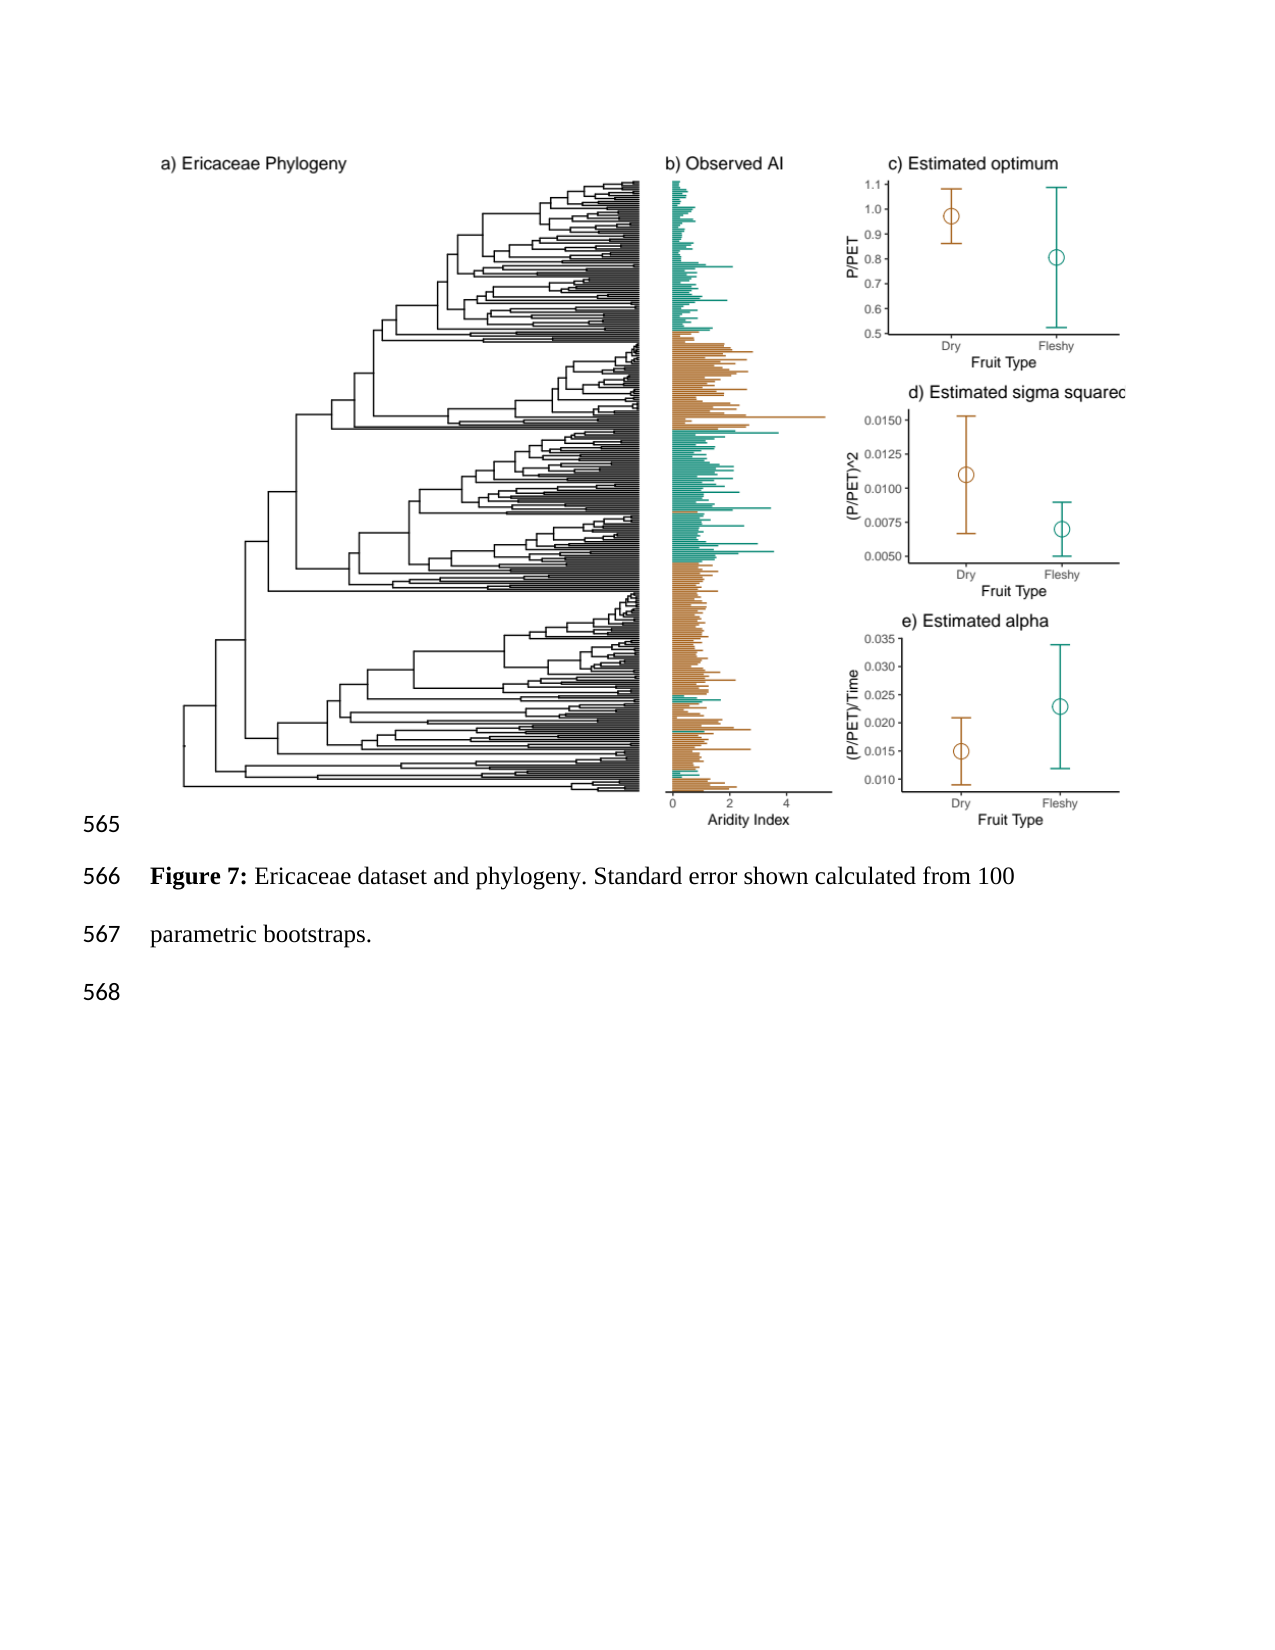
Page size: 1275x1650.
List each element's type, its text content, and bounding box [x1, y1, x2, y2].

text Figure 7: Ericaceae dataset and phylogeny. Standard error shown calculated from 100 parametric bootstraps. [150, 861, 1125, 947]
